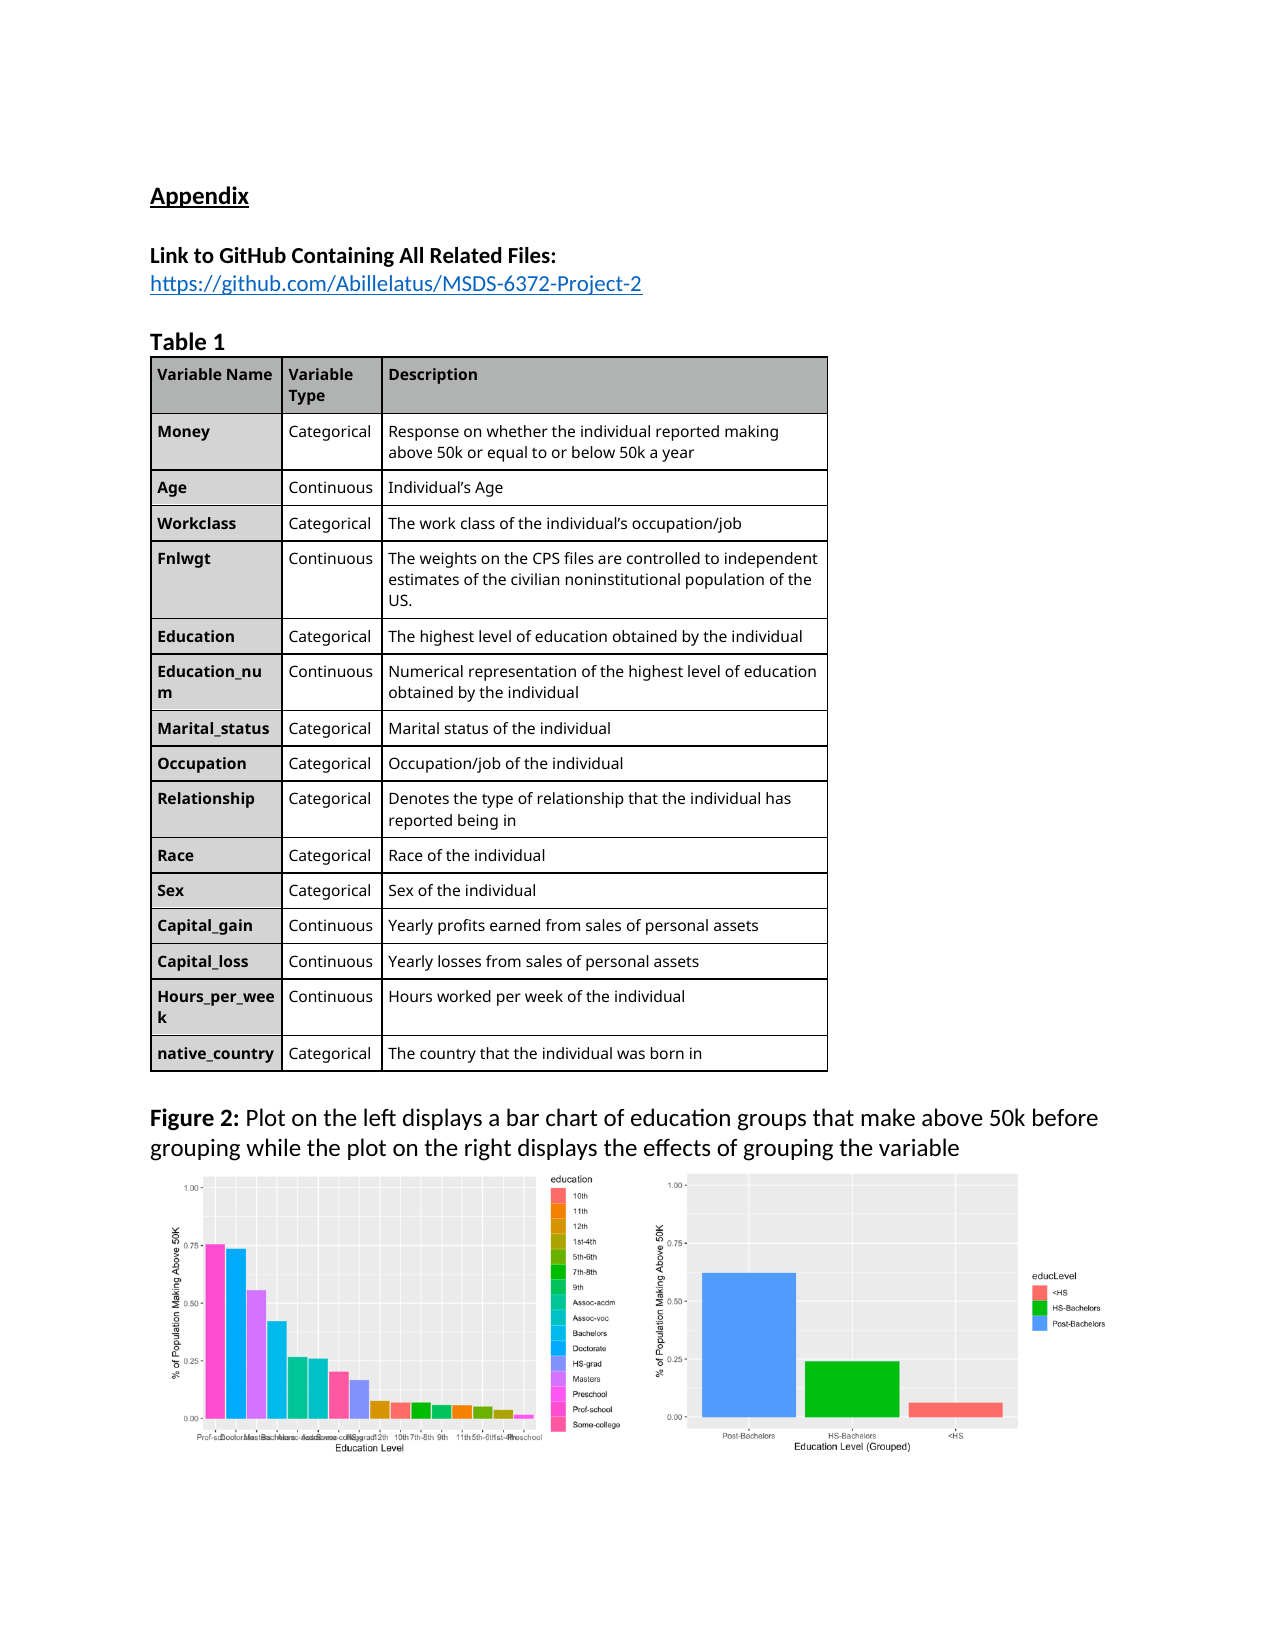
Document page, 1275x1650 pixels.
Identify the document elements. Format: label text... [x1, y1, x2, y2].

table_cell Money [152, 414, 281, 469]
text Link to GitHub Containing All Related Files: [150, 242, 1125, 269]
table_cell Occupation [152, 747, 281, 780]
picture [150, 1163, 1125, 1462]
table_cell Categorical [283, 838, 381, 872]
table_cell Categorical [283, 782, 381, 837]
table_cell Numerical representation of the highest level of education obtained by the individual [383, 655, 827, 709]
table_cell Yearly losses from sales of personal assets [383, 944, 827, 978]
table_cell Denotes the type of relationship that the individual has reported being in [383, 782, 827, 837]
table_cell Sex of the individual [383, 874, 827, 907]
table_cell The highest level of education obtained by the individual [383, 619, 827, 653]
table_cell Marital_status [152, 711, 281, 745]
text https://github.com/Abillelatus/MSDS-6372-Project-2 [150, 269, 1125, 298]
table_cell Categorical [283, 1036, 381, 1070]
text Figure 2: Plot on the left displays a bar chart of education groups that make above 50k before grouping while the plot on the right displays the effects of grouping the variable [150, 1102, 1125, 1163]
table_cell The country that the individual was born in [383, 1036, 827, 1070]
table_cell Continuous [283, 471, 381, 504]
table_cell Continuous [283, 909, 381, 943]
table_cell Relationship [152, 782, 281, 837]
table_cell Capital_loss [152, 944, 281, 978]
table_cell Race [152, 838, 281, 872]
table_cell Categorical [283, 414, 381, 469]
table_cell Education [152, 619, 281, 653]
table_cell Individual’s Age [383, 471, 827, 504]
table_cell Response on whether the individual reported making above 50k or equal to or below 50k a year [383, 414, 827, 469]
table_cell native_country [152, 1036, 281, 1070]
table_cell Yearly profits earned from sales of personal assets [383, 909, 827, 943]
table_cell Capital_gain [152, 909, 281, 943]
text Appendix [150, 181, 1125, 211]
table_cell Race of the individual [383, 838, 827, 872]
table_cell Marital status of the individual [383, 711, 827, 745]
table_cell Categorical [283, 711, 381, 745]
table_cell Categorical [283, 874, 381, 907]
table_cell Categorical [283, 619, 381, 653]
table_cell Hours_per_week [152, 980, 281, 1034]
table_header Variable Name [152, 358, 281, 413]
table_cell Continuous [283, 655, 381, 709]
table_cell The work class of the individual’s occupation/job [383, 506, 827, 540]
table_cell Occupation/job of the individual [383, 747, 827, 780]
table_cell Categorical [283, 506, 381, 540]
table_cell Workclass [152, 506, 281, 540]
table_cell Sex [152, 874, 281, 907]
text Table 1 [150, 326, 1125, 356]
table_cell Age [152, 471, 281, 504]
table_cell Continuous [283, 944, 381, 978]
table_header Variable Type [283, 358, 381, 413]
table_cell Hours worked per week of the individual [383, 980, 827, 1034]
table_cell Fnlwgt [152, 542, 281, 618]
table_cell The weights on the CPS files are controlled to independent estimates of the civilian noninstitutional population of the US. [383, 542, 827, 618]
table_cell Categorical [283, 747, 381, 780]
table_cell Education_num [152, 655, 281, 709]
table_header Description [383, 358, 827, 413]
table_cell Continuous [283, 980, 381, 1034]
table_cell Continuous [283, 542, 381, 618]
